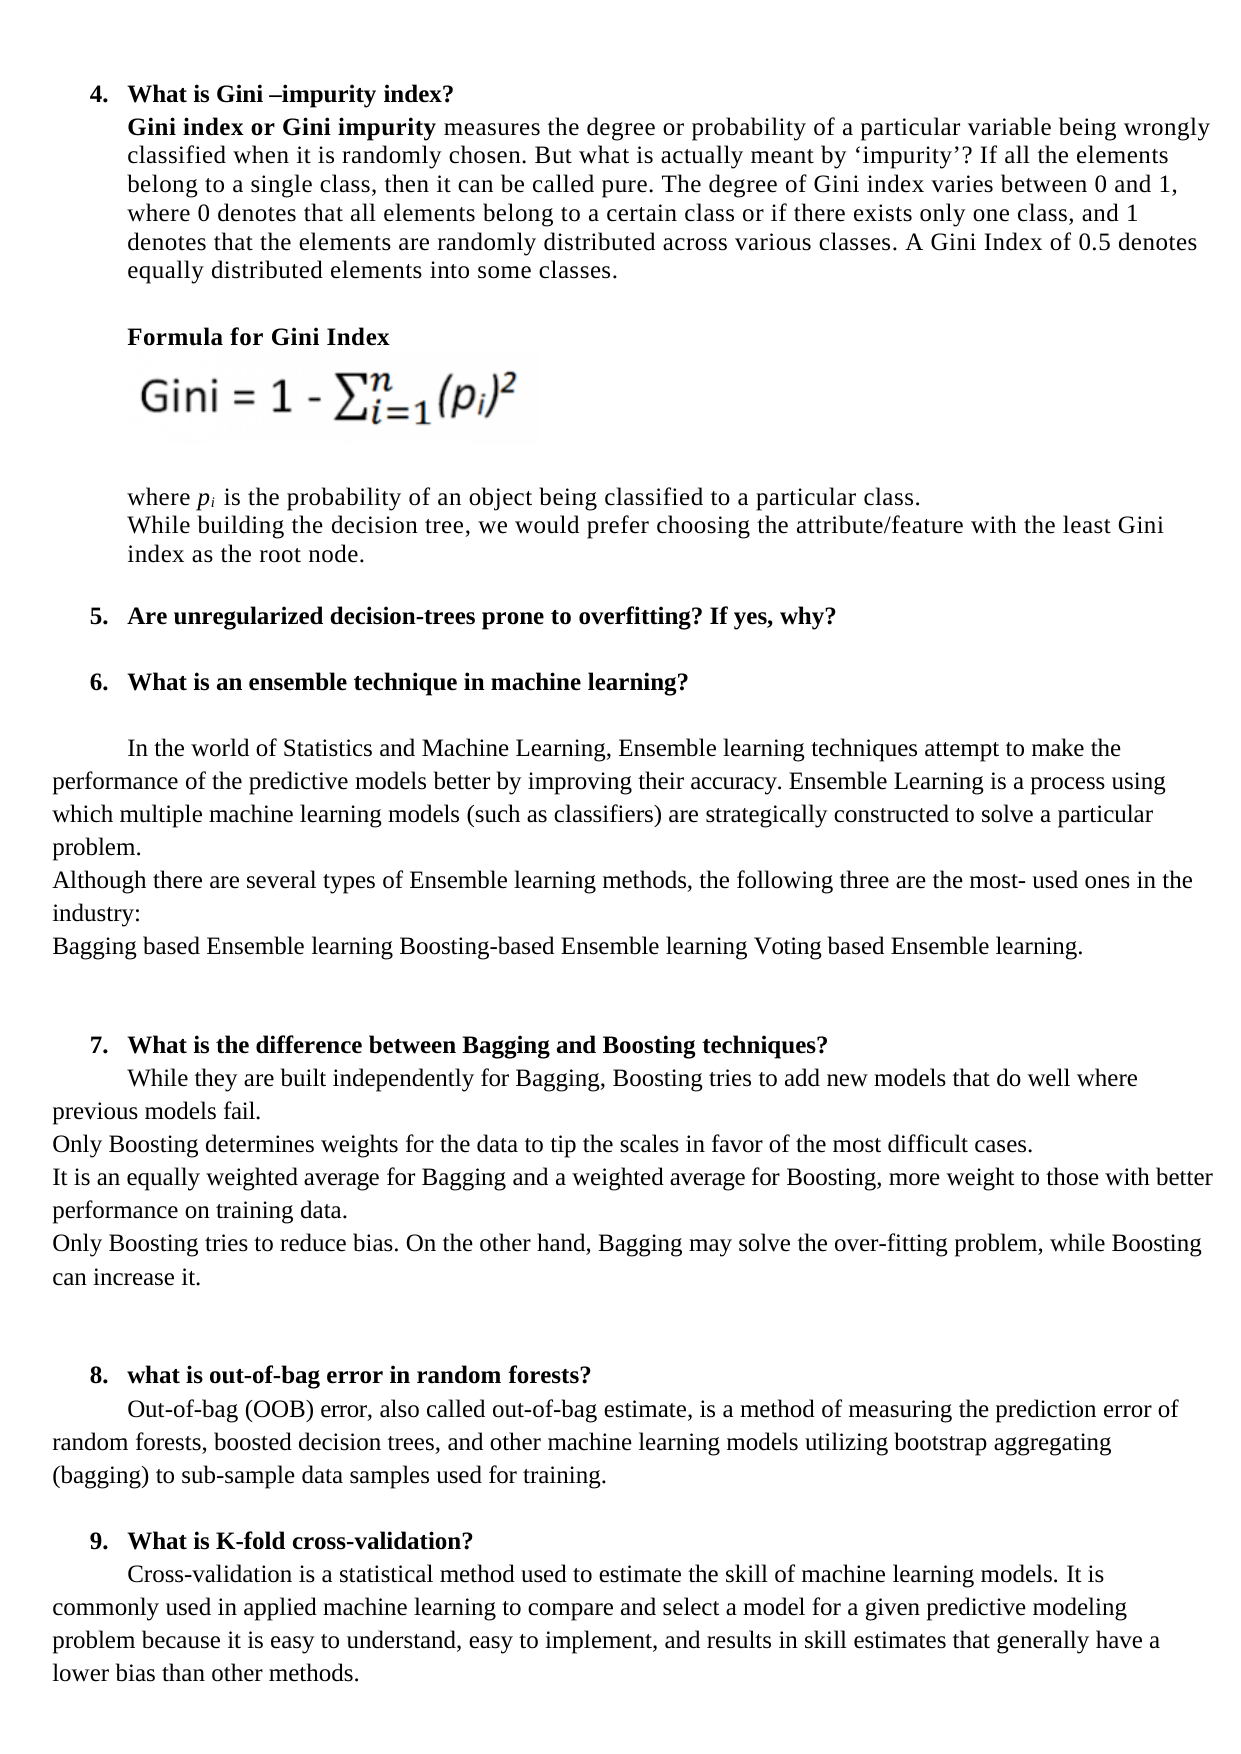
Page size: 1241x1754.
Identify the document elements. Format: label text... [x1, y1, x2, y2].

list what is out-of-bag error in random forests? [89, 1361, 1213, 1389]
text In the world of Statistics and Machine Learning, Ensemble learning techniques attempt to make the performance of the predictive models better by improving their accuracy. Ensemble Learning is a process using which multiple machine learning models (such as classifiers) are strategically constructed to solve a particular problem. [52, 733, 1213, 861]
list What is an ensemble technique in machine learning? [89, 667, 1213, 696]
text Out-of-bag (OOB) error, also called out-of-bag estimate, is a method of measuring the prediction error of random forests, boosted decision trees, and other machine learning models utilizing bootstrap aggregating (bagging) to sub-sample data samples used for training. [52, 1394, 1213, 1488]
text While building the decision tree, we would prefer choosing the attribute/feature with the least Gini index as the root node. [127, 511, 1213, 568]
text While they are built independently for Bagging, Boosting tries to add new models that do well where previous models fail. [52, 1063, 1213, 1125]
list Are unregularized decision-trees prone to overfitting? If yes, why? [89, 601, 1213, 630]
list What is Gini –impurity index? [89, 79, 1213, 108]
text Gini index or Gini impurity measures the degree or probability of a particular variable being wrongly classified when it is randomly chosen. But what is actually meant by ‘impurity’? If all the elements belong to a single class, then it can be called pure. The degree of Gini index varies between 0 and 1, where 0 denotes that all elements belong to a certain class or if there exists only one class, and 1 denotes that the elements are randomly distributed across various classes. A Gini Index of 0.5 denotes equally distributed elements into some classes. [127, 112, 1213, 284]
text Bagging based Ensemble learning Boosting-based Ensemble learning Voting based Ensemble learning. [52, 931, 1213, 960]
list What is K-fold cross-validation? [89, 1526, 1213, 1554]
text where pi is the probability of an object being classified to a particular class. [127, 482, 1213, 511]
text Formula for Gini Index [127, 322, 1213, 351]
text Only Boosting tries to reduce bias. On the other hand, Bagging may solve the over-fitting problem, while Boosting can increase it. [52, 1228, 1213, 1290]
list What is the difference between Bagging and Boosting techniques? [89, 1030, 1213, 1059]
text Cross-validation is a statistical method used to estimate the skill of machine learning models. It is commonly used in applied machine learning to compare and select a model for a given predictive modeling problem because it is easy to understand, easy to implement, and results in skill estimates that generally have a lower bias than other methods. [52, 1559, 1213, 1687]
text It is an equally weighted average for Bagging and a weighted average for Boosting, more weight to those with better performance on training data. [52, 1162, 1213, 1224]
text Only Boosting determines weights for the data to tip the scales in favor of the most difficult cases. [52, 1129, 1213, 1158]
text Although there are several types of Ensemble learning methods, the following three are the most- used ones in the industry: [52, 865, 1213, 927]
picture [127, 350, 540, 445]
